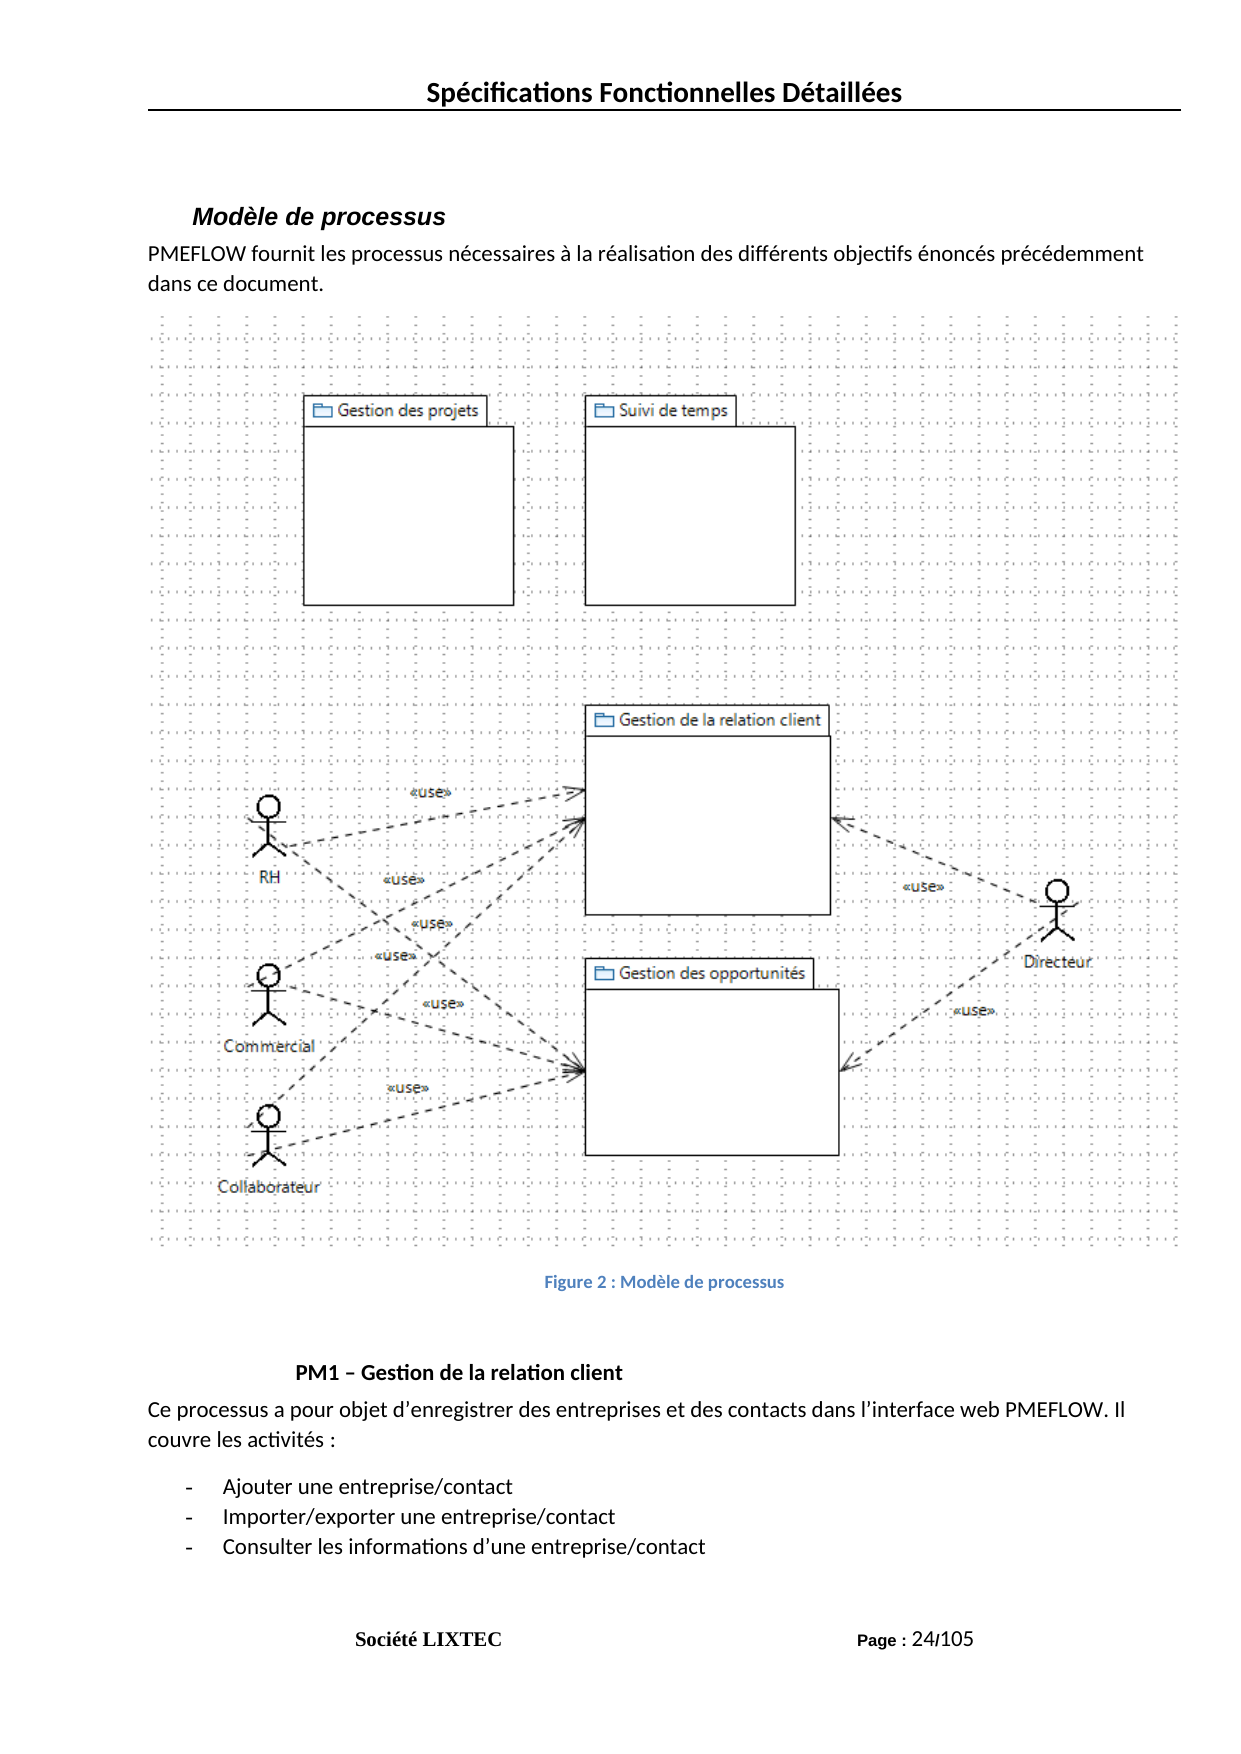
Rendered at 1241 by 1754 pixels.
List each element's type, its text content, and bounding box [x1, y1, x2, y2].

list Consulter les informations d’une entreprise/contact [185, 1532, 1181, 1561]
text Figure 2 : Modèle de processus [148, 1270, 1181, 1293]
text Ce processus a pour objet d’enregistrer des entreprises et des contacts dans l’interface web PMEFLOW. Il couvre les activités : [148, 1395, 1181, 1453]
text PMEFLOW fournit les processus nécessaires à la réalisation des différents objectifs énoncés précédemment dans ce document. [148, 239, 1181, 297]
list Importer/exporter une entreprise/contact [185, 1502, 1181, 1530]
list Ajouter une entreprise/contact [185, 1472, 1181, 1500]
subtitle Modèle de processus [192, 202, 1181, 230]
picture [147, 316, 1182, 1252]
